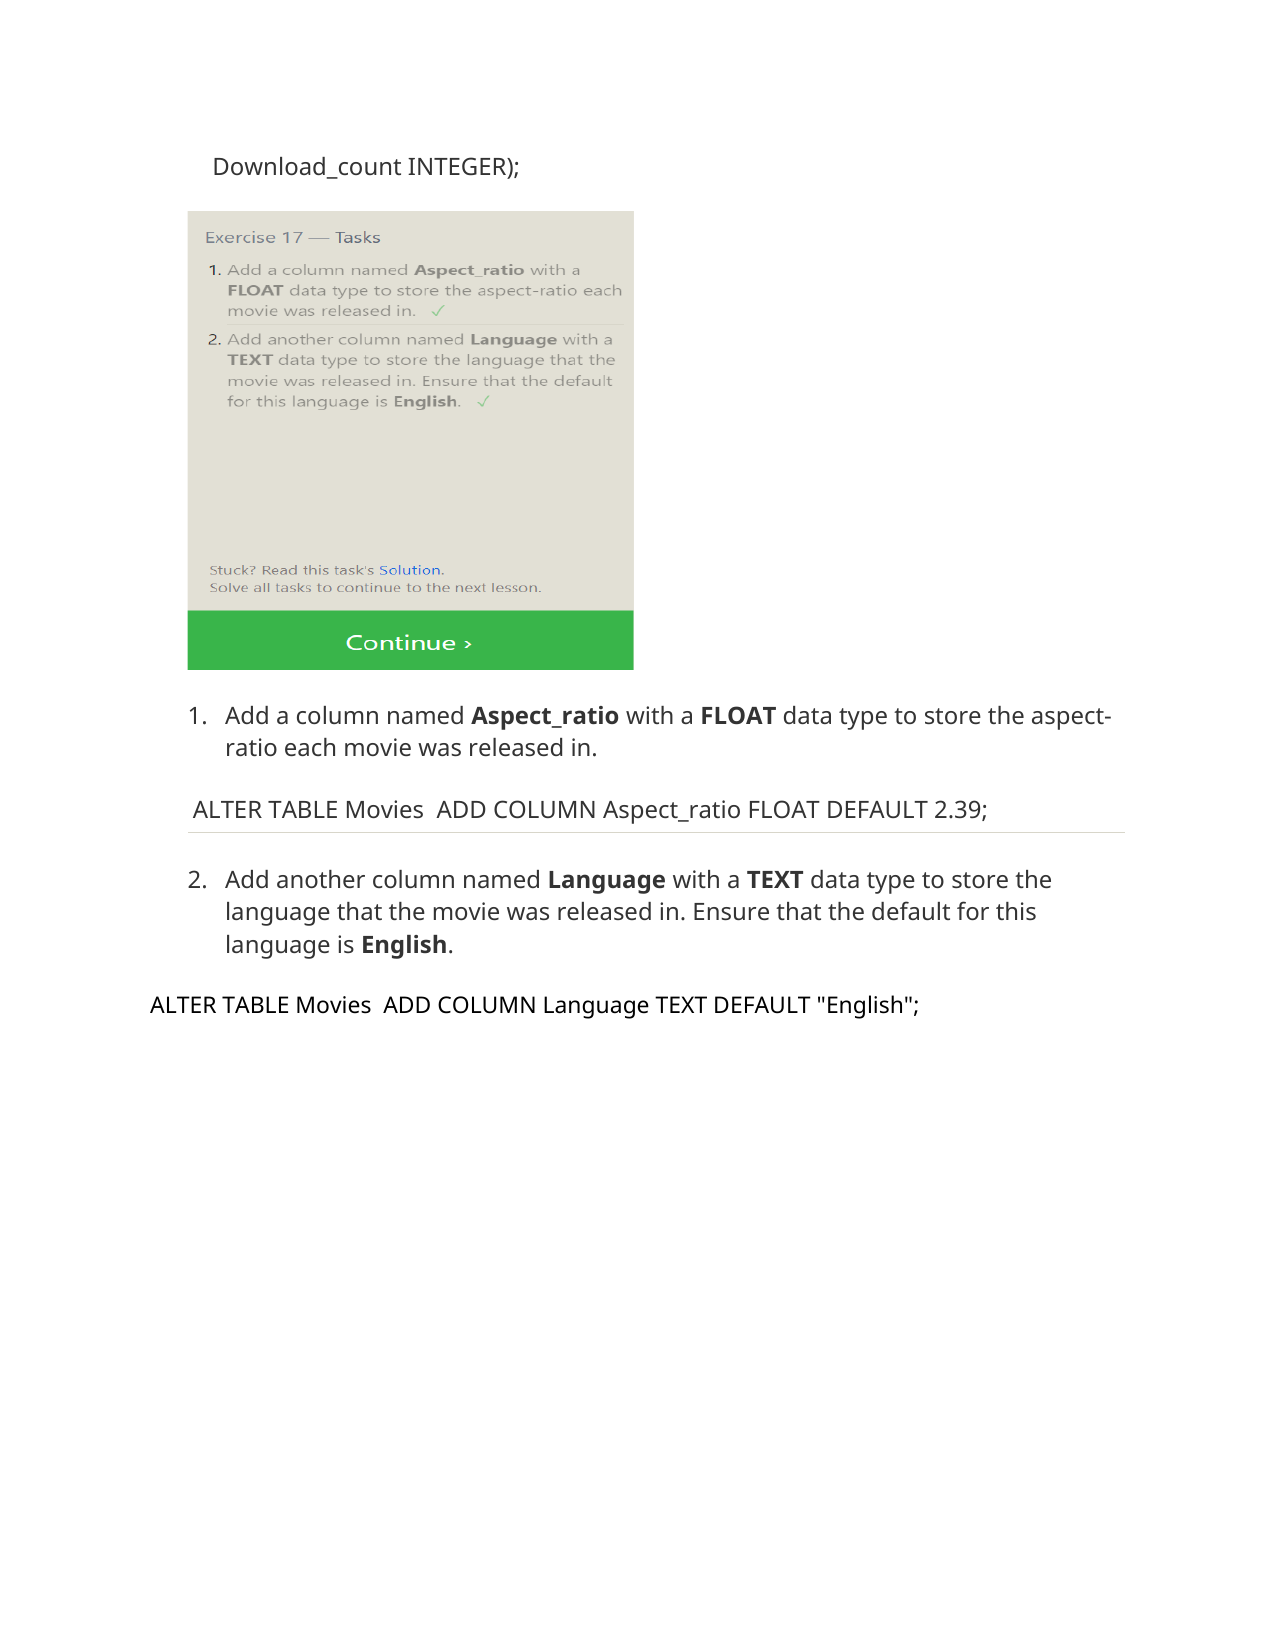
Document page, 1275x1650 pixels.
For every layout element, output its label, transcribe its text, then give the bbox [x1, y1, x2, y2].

list Add a column named Aspect_ratio with a FLOAT data type to store the aspect-ratio each movie was released in. [187, 698, 1125, 764]
text Download_count INTEGER); [187, 150, 1125, 183]
text ALTER TABLE Movies ADD COLUMN Aspect_ratio FLOAT DEFAULT 2.39; [187, 793, 1125, 833]
text ALTER TABLE Movies ADD COLUMN Language TEXT DEFAULT "English"; [150, 989, 1125, 1021]
picture [187, 211, 634, 670]
list Add another column named Language with a TEXT data type to store the language that the movie was released in. Ensure that the default for this language is English. [187, 862, 1125, 960]
